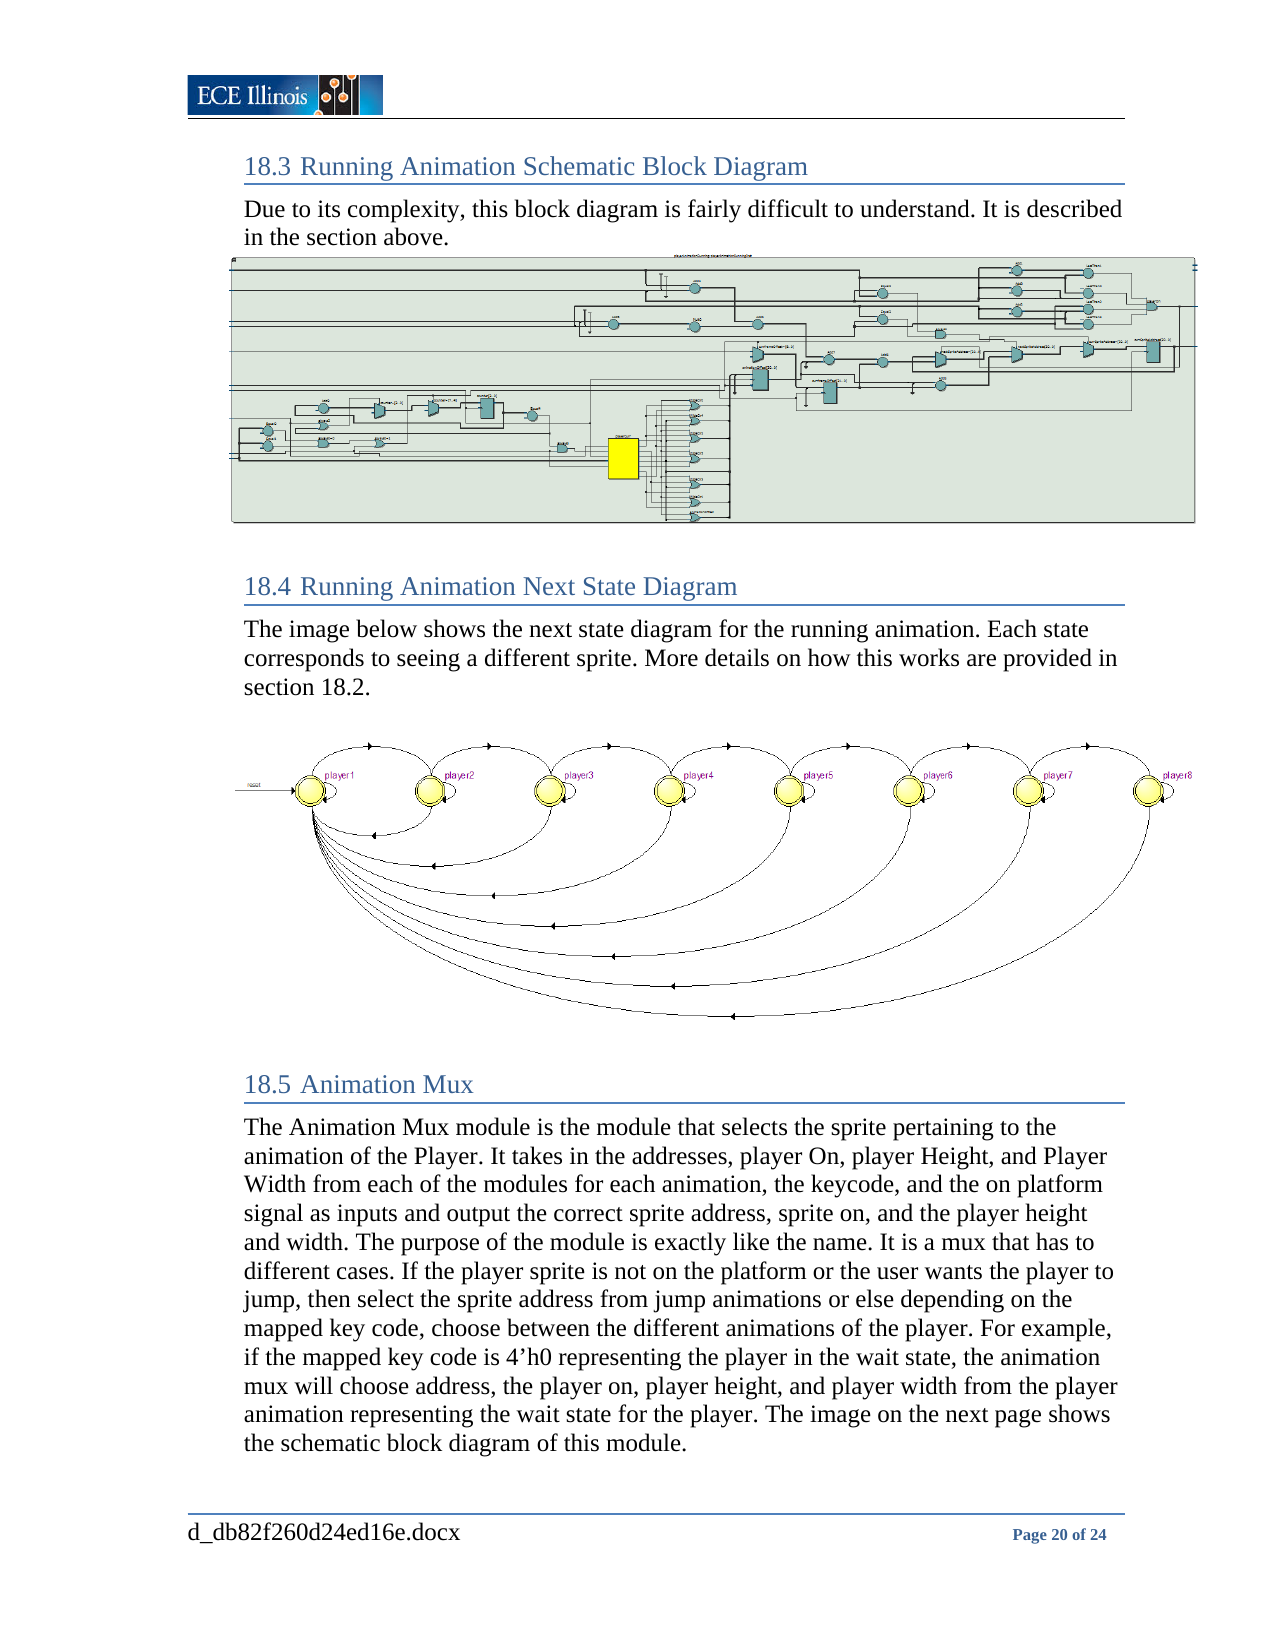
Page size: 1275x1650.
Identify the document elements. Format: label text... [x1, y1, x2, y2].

text The image below shows the next state diagram for the running animation. Each state corresponds to seeing a different sprite. More details on how this works are provided in section 18.2. [244, 614, 1125, 700]
picture [225, 251, 1200, 530]
picture [225, 729, 1200, 1028]
text Running Animation Next State Diagram [244, 570, 1125, 604]
text Running Animation Schematic Block Diagram [244, 150, 1125, 183]
text Animation Mux [244, 1068, 1125, 1102]
text Due to its complexity, this block diagram is fairly difficult to understand. It is described in the section above. [244, 194, 1125, 251]
picture [187, 75, 383, 115]
text The Animation Mux module is the module that selects the sprite pertaining to the animation of the Player. It takes in the addresses, player On, player Height, and Player Width from each of the modules for each animation, the keycode, and the on platform signal as inputs and output the correct sprite address, sprite on, and the player height and width. The purpose of the module is exactly like the name. It is a mux that has to different cases. If the player sprite is not on the platform or the user wants the player to jump, then select the sprite address from jump animations or else depending on the mapped key code, choose between the different animations of the player. For example, if the mapped key code is 4’h0 representing the player in the wait state, the animation mux will choose address, the player on, player height, and player width from the player animation representing the wait state for the player. The image on the next page shows the schematic block diagram of this module. [244, 1112, 1125, 1457]
